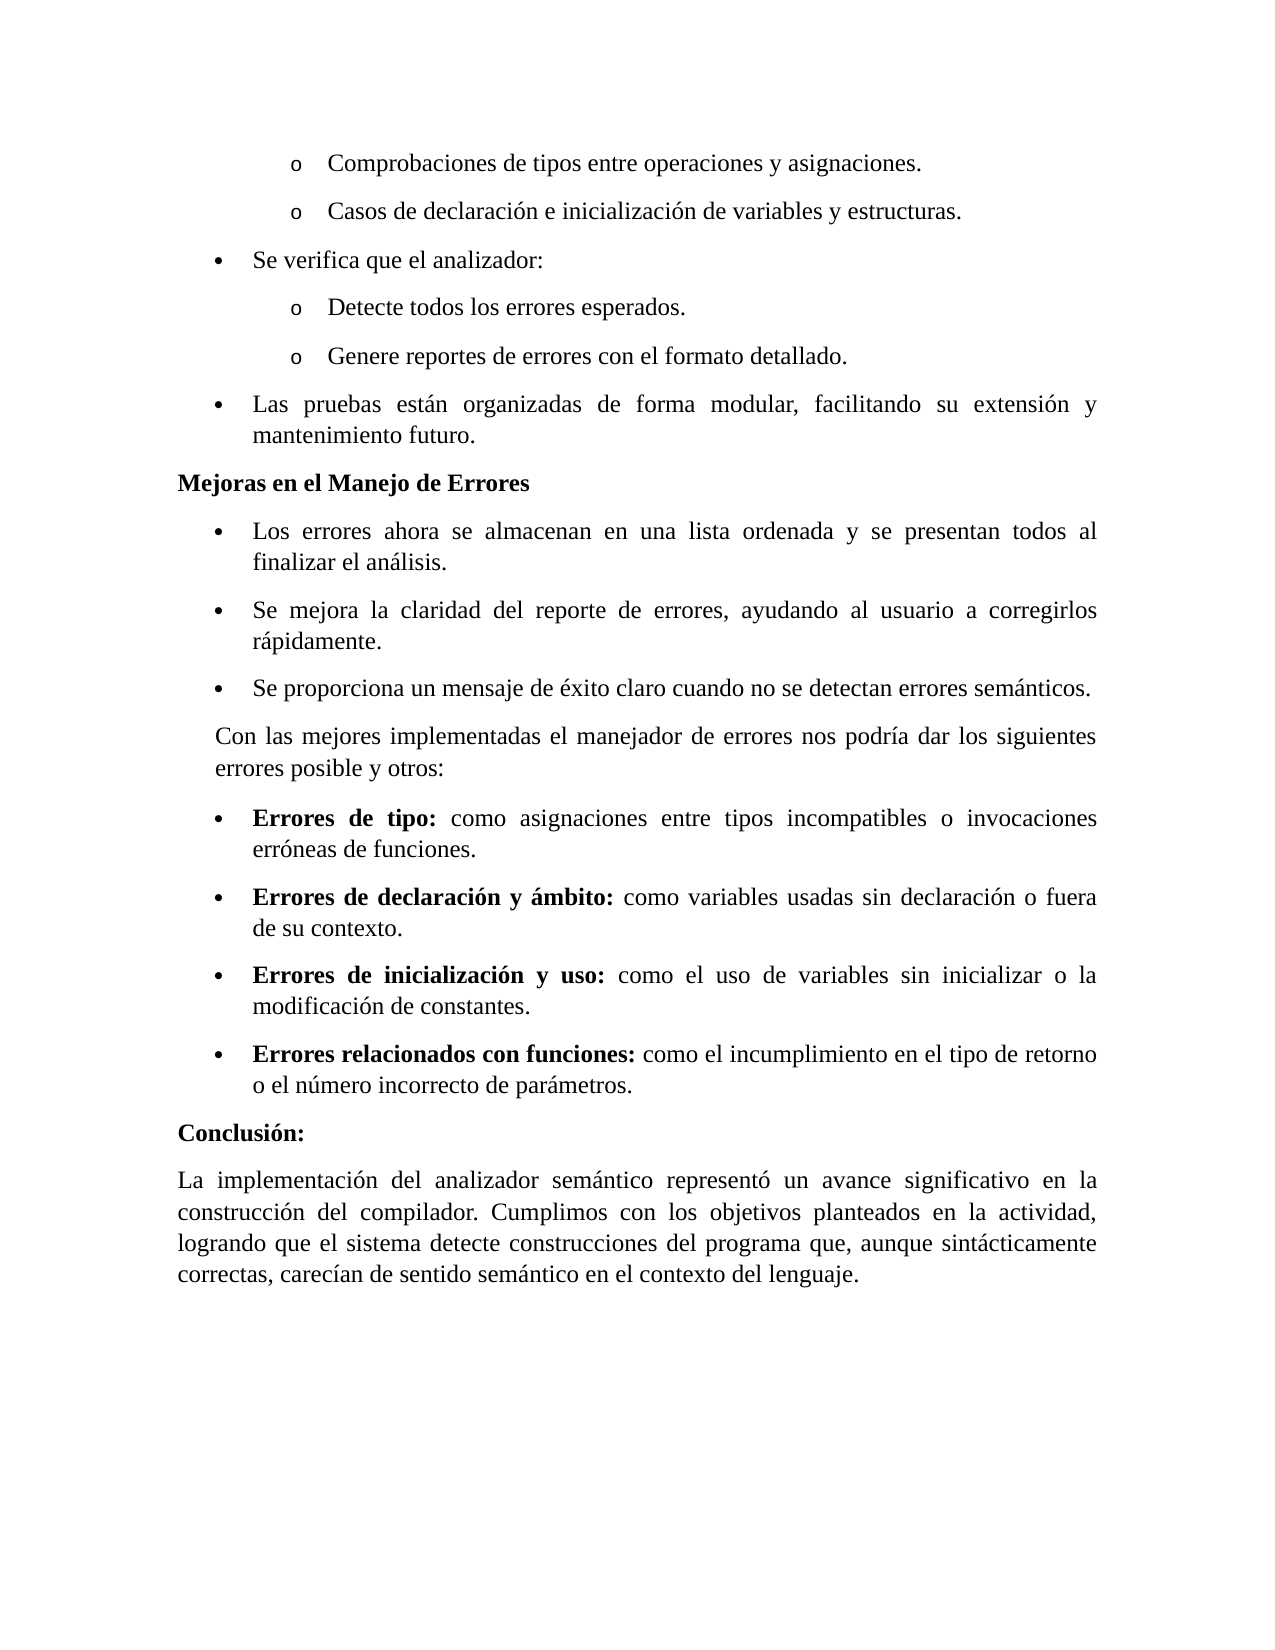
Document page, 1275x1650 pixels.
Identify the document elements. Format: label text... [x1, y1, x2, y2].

list Se verifica que el analizador: [215, 245, 1098, 273]
list Errores relacionados con funciones: como el incumplimiento en el tipo de retorno o el número incorrecto de parámetros. [215, 1039, 1098, 1099]
text La implementación del analizador semántico representó un avance significativo en la construcción del compilador. Cumplimos con los objetivos planteados en la actividad, logrando que el sistema detecte construcciones del programa que, aunque sintácticamente correctas, carecían de sentido semántico en el contexto del lenguaje. [177, 1166, 1098, 1287]
text Conclusión: [177, 1118, 1098, 1147]
list Errores de tipo: como asignaciones entre tipos incompatibles o invocaciones erróneas de funciones. [215, 803, 1098, 863]
list Detecte todos los errores esperados. [290, 292, 1098, 322]
list Genere reportes de errores con el formato detallado. [290, 341, 1098, 371]
list Comprobaciones de tipos entre operaciones y asignaciones. [290, 148, 1098, 177]
list Las pruebas están organizadas de forma modular, facilitando su extensión y mantenimiento futuro. [215, 389, 1098, 449]
list Los errores ahora se almacenan en una lista ordenada y se presentan todos al finalizar el análisis. [215, 516, 1098, 576]
list Errores de inicialización y uso: como el uso de variables sin inicializar o la modificación de constantes. [215, 960, 1098, 1020]
text Con las mejores implementadas el manejador de errores nos podría dar los siguientes errores posible y otros: [215, 721, 1098, 784]
text Mejoras en el Manejo de Errores [177, 468, 1098, 497]
list Casos de declaración e inicialización de variables y estructuras. [290, 196, 1098, 226]
list Errores de declaración y ámbito: como variables usadas sin declaración o fuera de su contexto. [215, 882, 1098, 941]
list Se proporciona un mensaje de éxito claro cuando no se detectan errores semánticos. [215, 673, 1098, 702]
list Se mejora la claridad del reporte de errores, ayudando al usuario a corregirlos rápidamente. [215, 595, 1098, 654]
